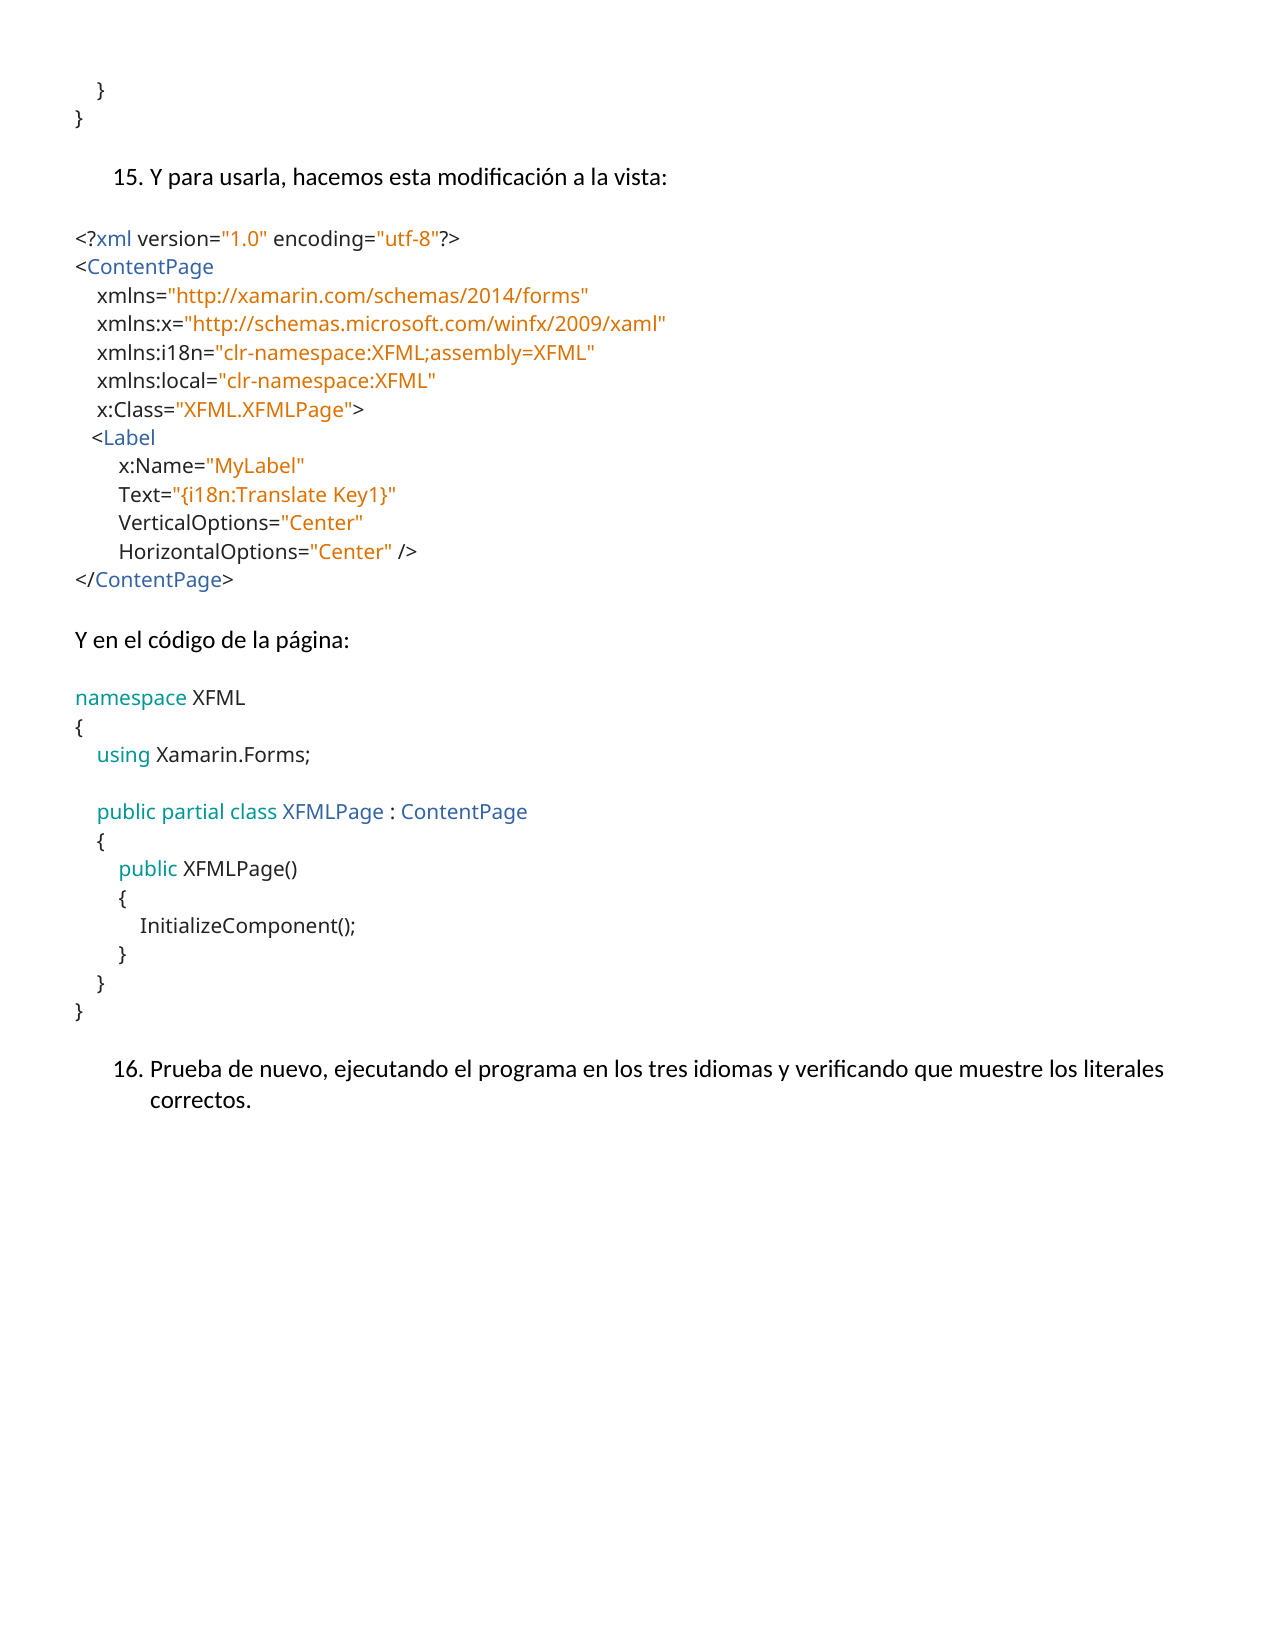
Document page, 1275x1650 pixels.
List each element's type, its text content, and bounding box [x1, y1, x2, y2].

subtitle <?xml version="1.0" encoding="utf-8"?> <ContentPage xmlns="http://xamarin.com/schemas/2014/forms" xmlns:x="http://schemas.microsoft.com/winfx/2009/xaml" xmlns:i18n="clr-namespace:XFML;assembly=XFML" xmlns:local="clr-namespace:XFML" x:Class="XFML.XFMLPage"> <Label x:Name="MyLabel" Text="{i18n:Translate Key1}" VerticalOptions="Center" HorizontalOptions="Center" /> </ContentPage> [75, 224, 1200, 594]
text namespace XFML { using Xamarin.Forms; public partial class XFMLPage : ContentPage { public XFMLPage() { InitializeComponent(); } } } [75, 683, 1200, 1025]
list Prueba de nuevo, ejecutando el programa en los tres idiomas y verificando que muestre los literales correctos. [112, 1053, 1200, 1114]
text Y en el código de la página: [75, 624, 1200, 655]
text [75, 75, 1200, 132]
list Y para usarla, hacemos esta modificación a la vista: [112, 161, 1200, 191]
